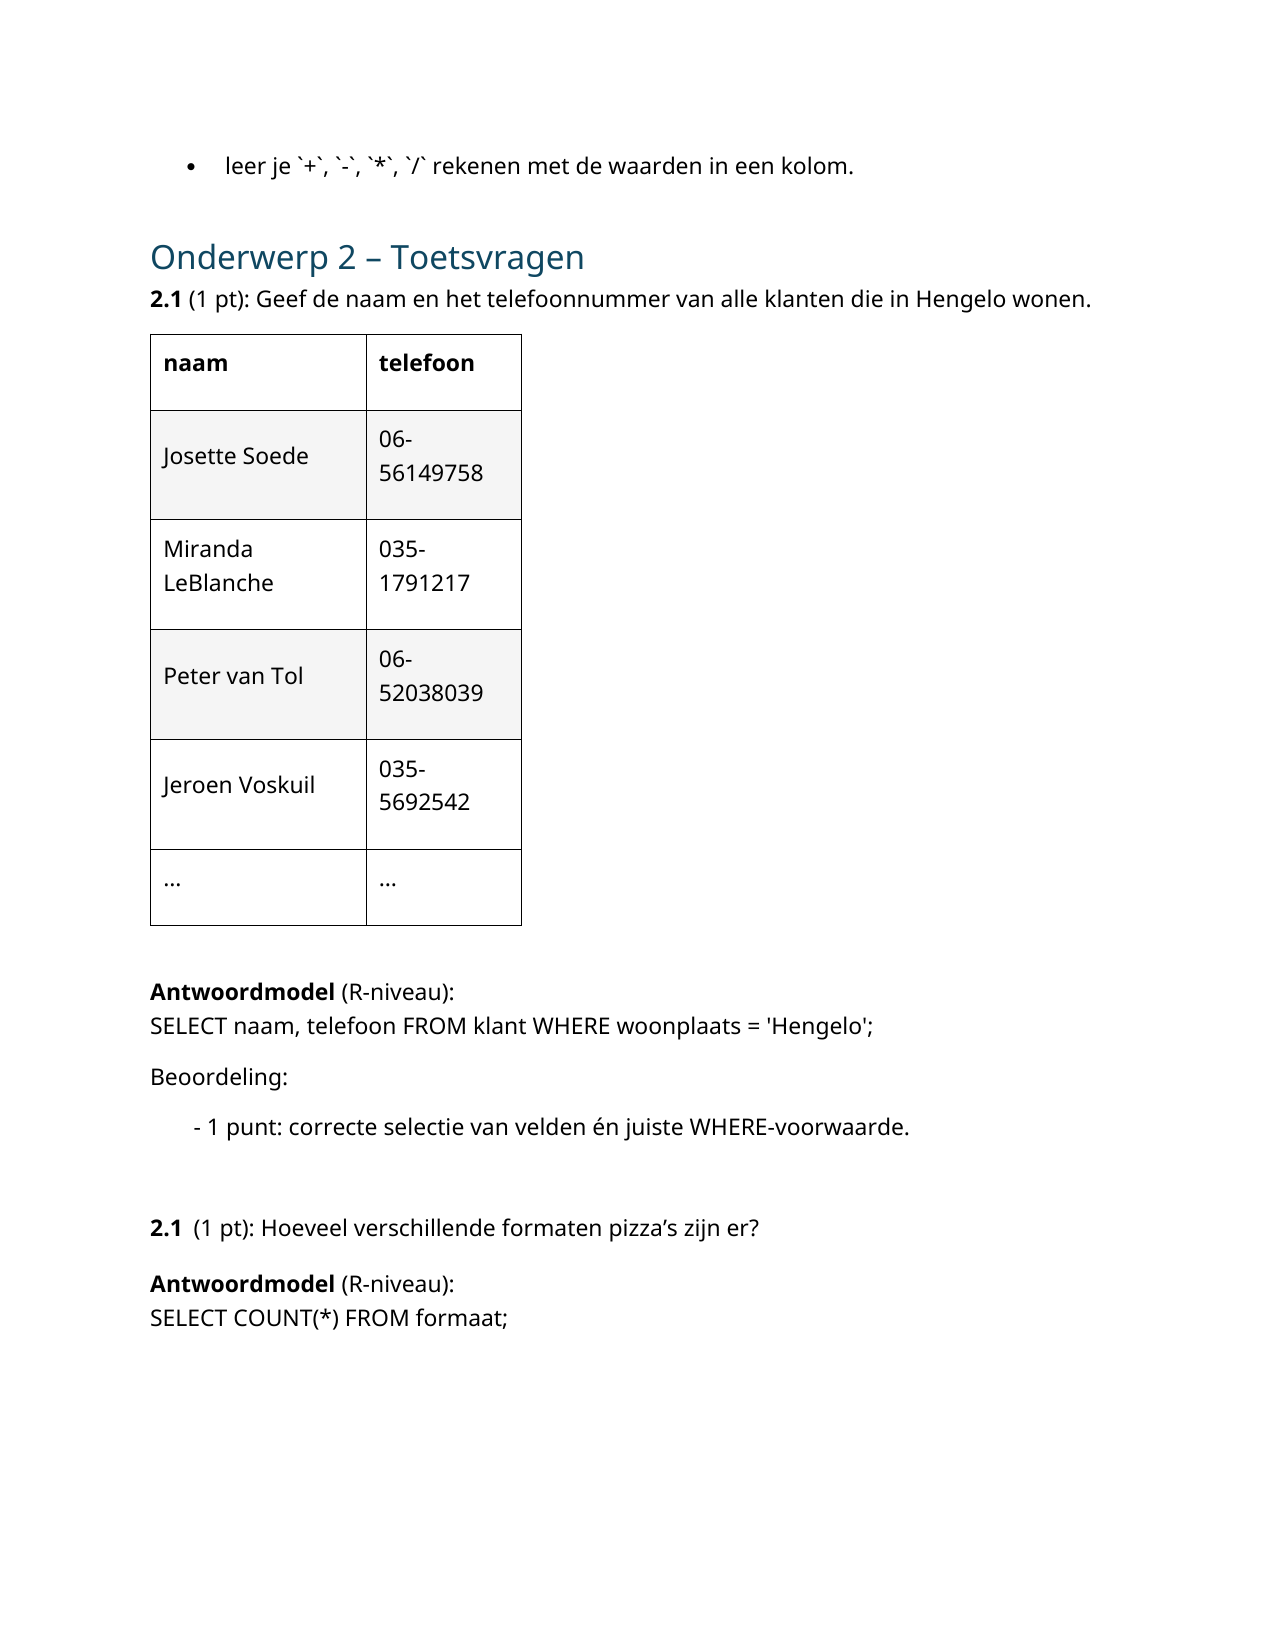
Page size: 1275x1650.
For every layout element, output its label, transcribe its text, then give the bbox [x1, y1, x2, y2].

table_cell Miranda LeBlanche [151, 520, 366, 629]
table_cell … [367, 850, 521, 925]
table_header telefoon [367, 335, 521, 409]
list (1 pt): Hoeveel verschillende formaten pizza’s zijn er? [150, 1212, 1125, 1243]
list leer je `+`, `-`, `*`, `/` rekenen met de waarden in een kolom. [187, 150, 1125, 181]
table_cell 035-1791217 [367, 520, 521, 629]
text - 1 punt: correcte selectie van velden én juiste WHERE-voorwaarde. [150, 1111, 1125, 1142]
table_cell Peter van Tol [151, 630, 366, 739]
table_cell Josette Soede [151, 411, 366, 519]
table_cell 06-52038039 [367, 630, 521, 739]
table_header naam [151, 335, 366, 409]
table_cell 06-56149758 [367, 411, 521, 519]
table_cell Jeroen Voskuil [151, 740, 366, 849]
text 2.1 (1 pt): Geef de naam en het telefoonnummer van alle klanten die in Hengelo wonen. [150, 283, 1125, 314]
text Antwoordmodel (R-niveau): SELECT naam, telefoon FROM klant WHERE woonplaats = 'Hengelo'; [150, 976, 1125, 1041]
text Antwoordmodel (R-niveau): SELECT COUNT(*) FROM formaat; [150, 1268, 1125, 1333]
text Beoordeling: [150, 1060, 1125, 1092]
table_cell … [151, 850, 366, 925]
subtitle Onderwerp 2 – Toetsvragen [150, 234, 1125, 279]
table_cell 035-5692542 [367, 740, 521, 849]
